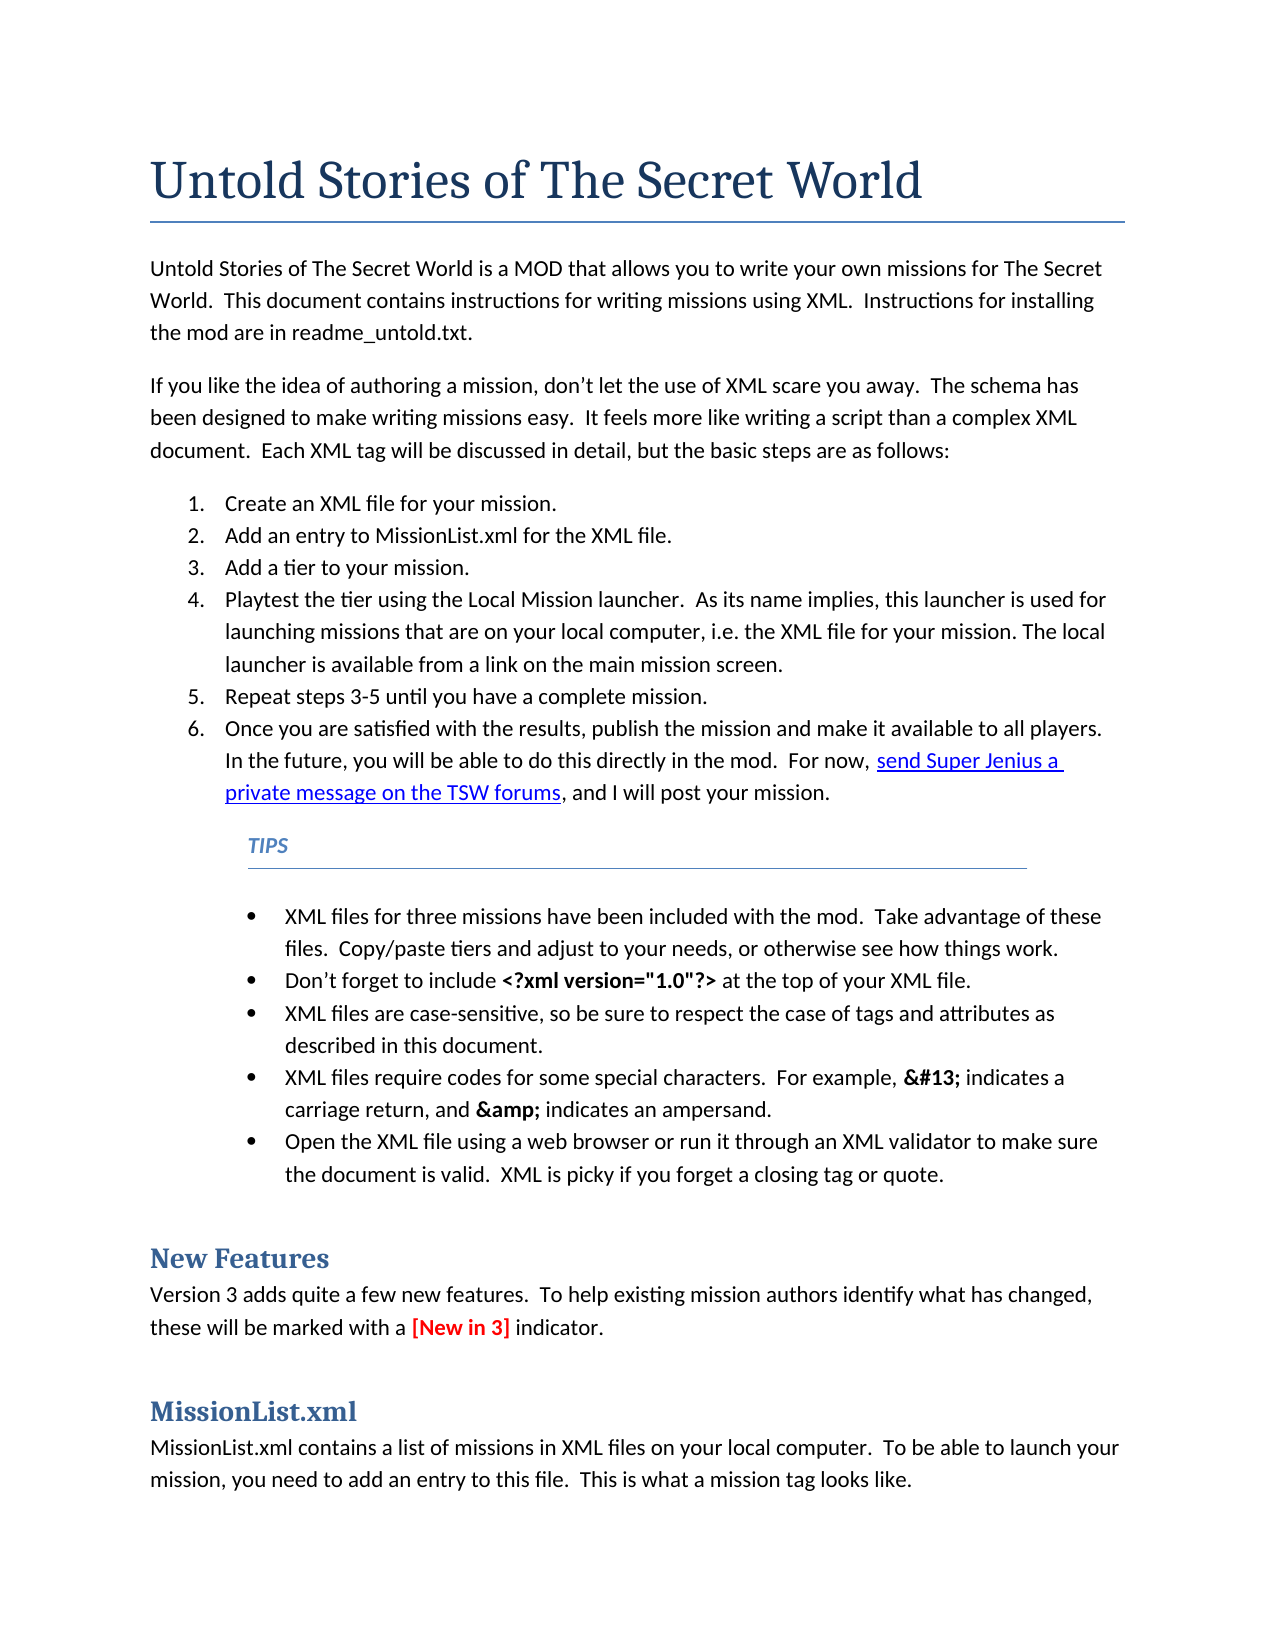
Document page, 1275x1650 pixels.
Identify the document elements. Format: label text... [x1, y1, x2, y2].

list XML files are case-sensitive, so be sure to respect the case of tags and attributes as described in this document. [247, 999, 1125, 1059]
list Once you are satisfied with the results, publish the mission and make it available to all players. In the future, you will be able to do this directly in the mod. For now, send Super Jenius a private message on the TSW forums, and I will post your mission. [187, 714, 1125, 806]
text If you like the idea of authoring a mission, don’t let the use of XML scare you away. The schema has been designed to make writing missions easy. It feels more like writing a script than a complex XML document. Each XML tag will be discussed in detail, but the basic steps are as follows: [150, 371, 1125, 464]
subtitle MissionList.xml [150, 1395, 1125, 1428]
list Repeat steps 3-5 until you have a complete mission. [187, 682, 1125, 710]
list Add an entry to MissionList.xml for the XML file. [187, 521, 1125, 549]
list Create an XML file for your mission. [187, 489, 1125, 517]
subtitle New Features [150, 1242, 1125, 1275]
list XML files for three missions have been included with the mod. Take advantage of these files. Copy/paste tiers and adjust to your needs, or otherwise see how things work. [247, 902, 1125, 962]
list Add a tier to your mission. [187, 553, 1125, 581]
list Open the XML file using a web browser or run it through an XML validator to make sure the document is valid. XML is picky if you forget a closing tag or quote. [247, 1127, 1125, 1188]
text MissionList.xml contains a list of missions in XML files on your local computer. To be able to launch your mission, you need to add an entry to this file. This is what a mission tag looks like. [150, 1433, 1125, 1493]
text Untold Stories of The Secret World is a MOD that allows you to write your own missions for The Secret World. This document contains instructions for writing missions using XML. Instructions for installing the mod are in readme_untold.txt. [150, 254, 1125, 346]
list Playtest the tier using the Local Mission launcher. As its name implies, this launcher is used for launching missions that are on your local computer, i.e. the XML file for your mission. The local launcher is available from a link on the main mission screen. [187, 585, 1125, 678]
list Don’t forget to include <?xml version="1.0"?> at the top of your XML file. [247, 967, 1125, 994]
text Version 3 adds quite a few new features. To help existing mission authors identify what has changed, these will be marked with a [New in 3] indicator. [150, 1280, 1125, 1341]
list XML files require codes for some special characters. For example, &#13; indicates a carriage return, and &amp; indicates an ampersand. [247, 1063, 1125, 1123]
title Untold Stories of The Secret World [150, 150, 1125, 221]
text TIPS [247, 831, 1027, 869]
